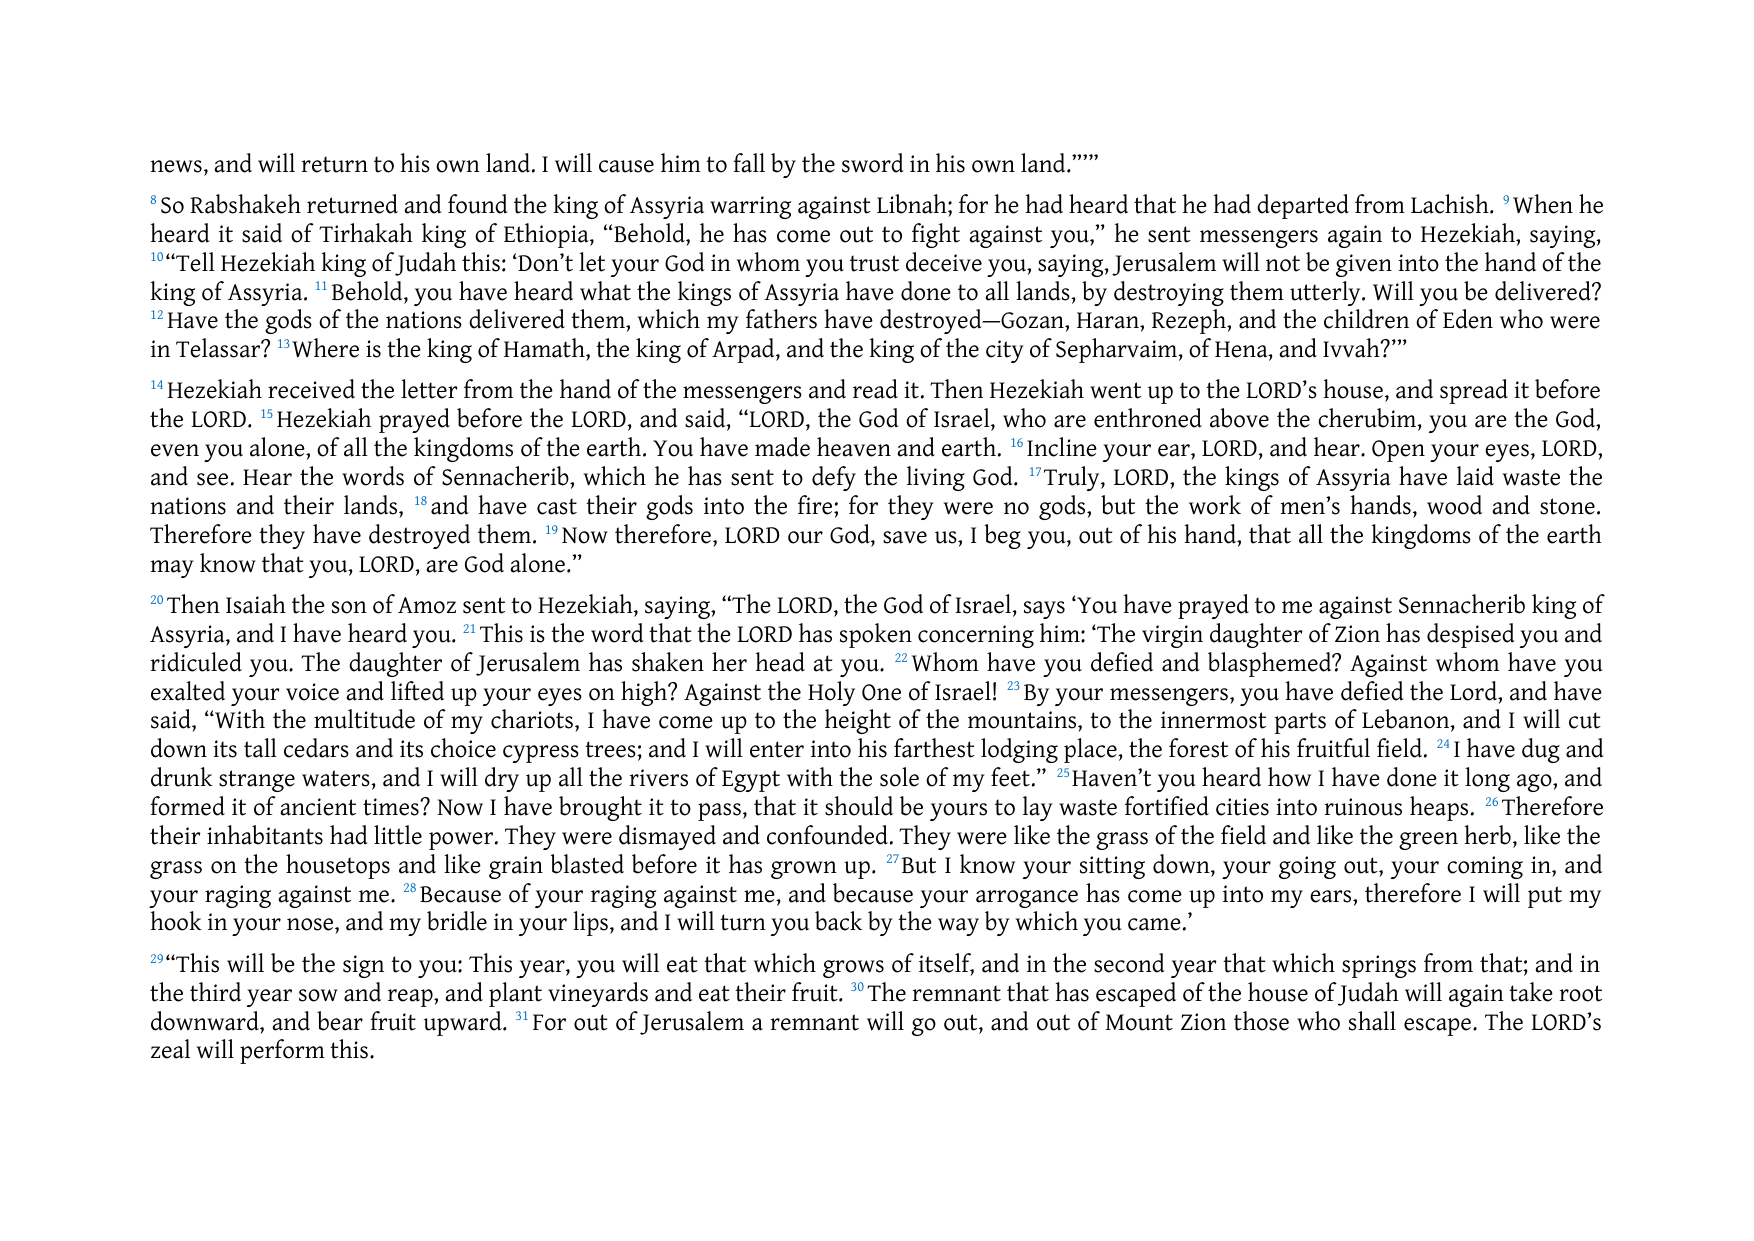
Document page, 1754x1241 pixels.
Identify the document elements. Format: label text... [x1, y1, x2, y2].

text 20 Then Isaiah the son of Amoz sent to Hezekiah, saying, “The LORD, the God of Israel, says ‘You have prayed to me against Sennacherib king of Assyria, and I have heard you. 21 This is the word that the LORD has spoken concerning him: ‘The virgin daughter of Zion has despised you and ridiculed you. The daughter of Jerusalem has shaken her head at you. 22 Whom have you defied and blasphemed? Against whom have you exalted your voice and lifted up your eyes on high? Against the Holy One of Israel! 23 By your messengers, you have defied the Lord, and have said, “With the multitude of my chariots, I have come up to the height of the mountains, to the innermost parts of Lebanon, and I will cut down its tall cedars and its choice cypress trees; and I will enter into his farthest lodging place, the forest of his fruitful field. 24 I have dug and drunk strange waters, and I will dry up all the rivers of Egypt with the sole of my feet.” 25 Haven’t you heard how I have done it long ago, and formed it of ancient times? Now I have brought it to pass, that it should be yours to lay waste fortified cities into ruinous heaps. 26 Therefore their inhabitants had little power. They were dismayed and confounded. They were like the grass of the field and like the green herb, like the grass on the housetops and like grain blasted before it has grown up. 27 But I know your sitting down, your going out, your coming in, and your raging against me. 28 Because of your raging against me, and because your arrogance has come up into my ears, therefore I will put my hook in your nose, and my bridle in your lips, and I will turn you back by the way by which you came.’ [150, 591, 1604, 938]
text 8 So Rabshakeh returned and found the king of Assyria warring against Libnah; for he had heard that he had departed from Lachish. 9 When he heard it said of Tirhakah king of Ethiopia, “Behold, he has come out to fight against you,” he sent messengers again to Hezekiah, saying, 10 “Tell Hezekiah king of Judah this: ‘Don’t let your God in whom you trust deceive you, saying, Jerusalem will not be given into the hand of the king of Assyria. 11 Behold, you have heard what the kings of Assyria have done to all lands, by destroying them utterly. Will you be delivered? 12 Have the gods of the nations delivered them, which my fathers have destroyed—Gozan, Haran, Rezeph, and the children of Eden who were in Telassar? 13 Where is the king of Hamath, the king of Arpad, and the king of the city of Sepharvaim, of Hena, and Ivvah?’” [150, 191, 1604, 364]
text 14 Hezekiah received the letter from the hand of the messengers and read it. Then Hezekiah went up to the LORD’s house, and spread it before the LORD. 15 Hezekiah prayed before the LORD, and said, “LORD, the God of Israel, who are enthroned above the cherubim, you are the God, even you alone, of all the kingdoms of the earth. You have made heaven and earth. 16 Incline your ear, LORD, and hear. Open your eyes, LORD, and see. Hear the words of Sennacherib, which he has sent to defy the living God. 17 Truly, LORD, the kings of Assyria have laid waste the nations and their lands, 18 and have cast their gods into the fire; for they were no gods, but the work of men’s hands, wood and stone. Therefore they have destroyed them. 19 Now therefore, LORD our God, save us, I beg you, out of his hand, that all the kingdoms of the earth may know that you, LORD, are God alone.” [150, 377, 1604, 579]
text 29 “This will be the sign to you: This year, you will eat that which grows of itself, and in the second year that which springs from that; and in the third year sow and reap, and plant vineyards and eat their fruit. 30 The remnant that has escaped of the house of Judah will again take root downward, and bear fruit upward. 31 For out of Jerusalem a remnant will go out, and out of Mount Zion those who shall escape. The LORD’s zeal will perform this. [150, 950, 1604, 1066]
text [150, 150, 1604, 179]
